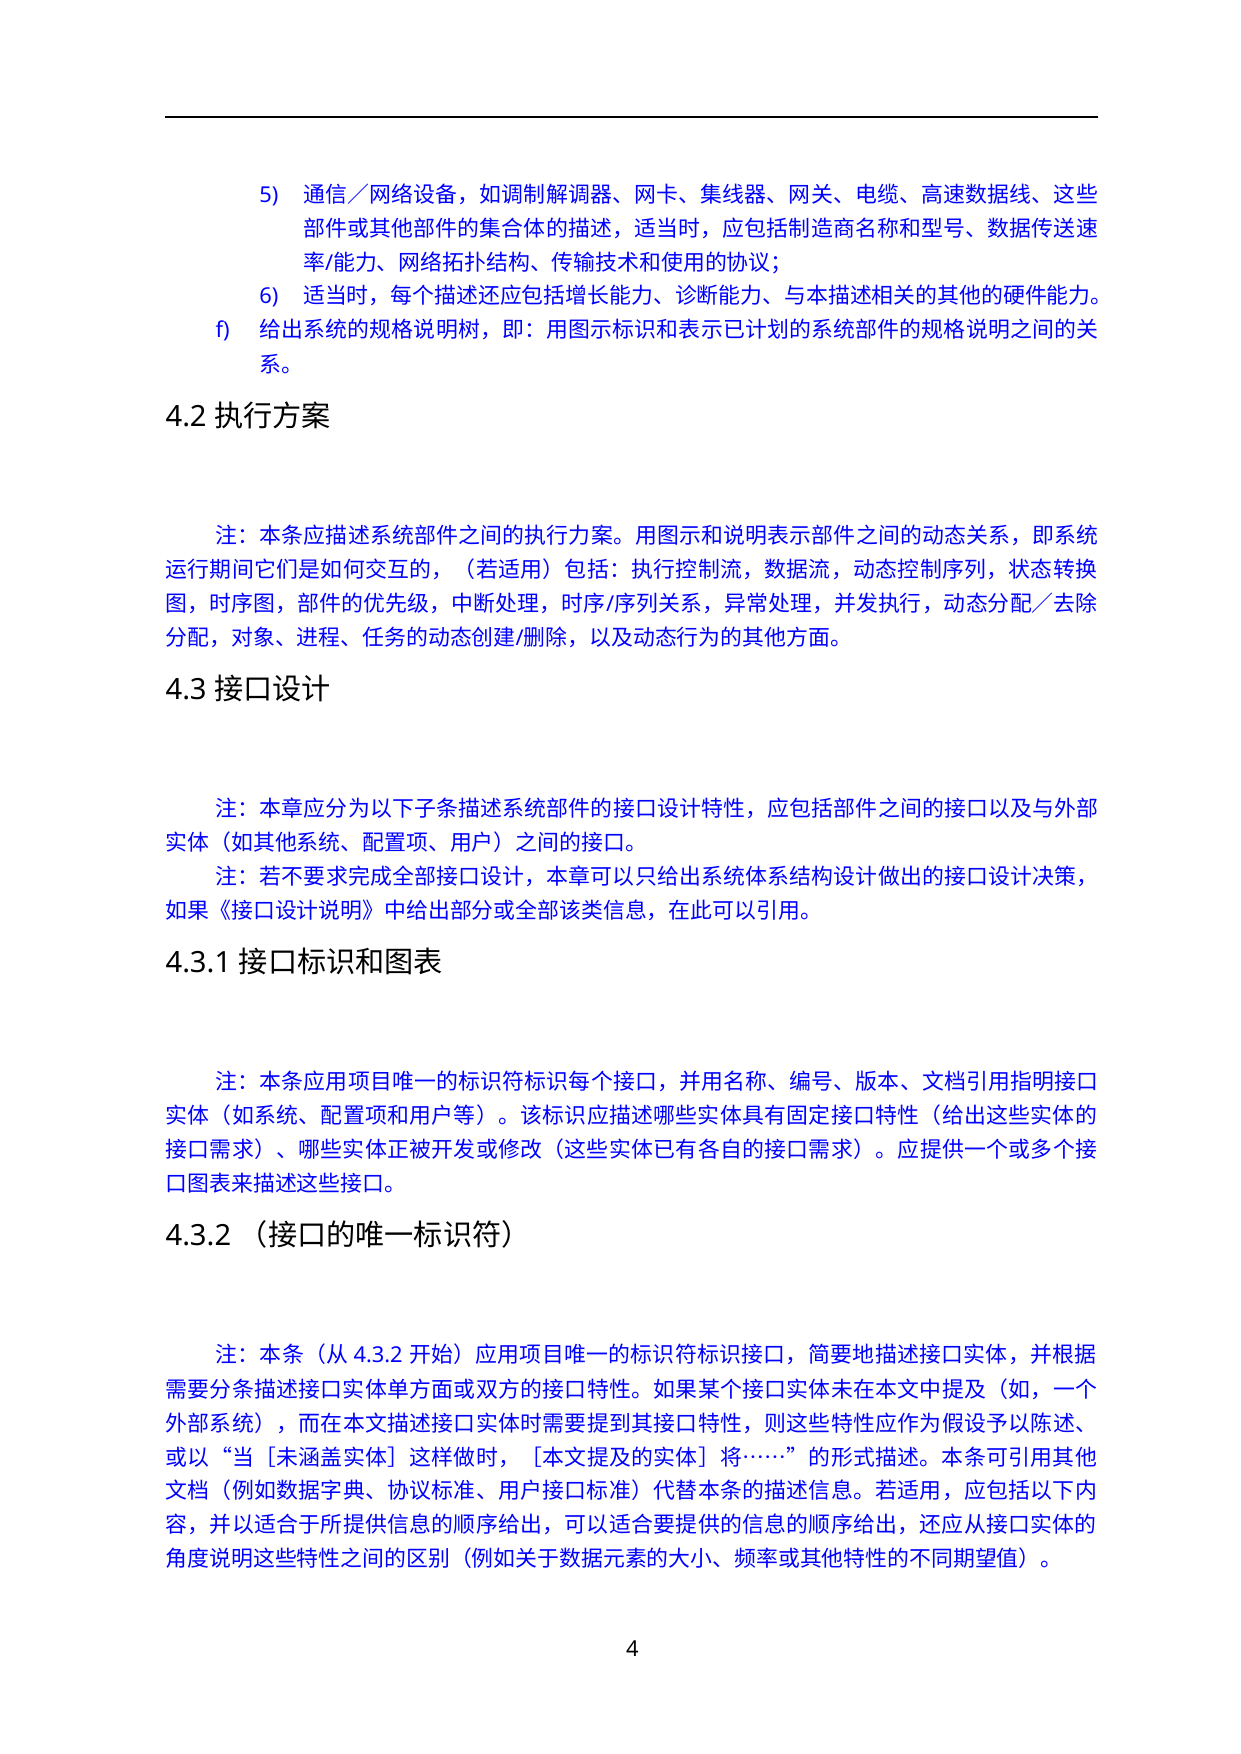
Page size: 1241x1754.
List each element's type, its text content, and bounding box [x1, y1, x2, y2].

text 注：本章应分为以下子条描述系统部件的接口设计特性，应包括部件之间的接口以及与外部实体（如其他系统、配置项、用户）之间的接口。 [165, 790, 1098, 858]
text 注：本条应用项目唯一的标识符标识每个接口，并用名称、编号、版本、文档引用指明接口实体（如系统、配置项和用户等）。该标识应描述哪些实体具有固定接口特性（给出这些实体的接口需求）、哪些实体正被开发或修改（这些实体已有各自的接口需求）。应提供一个或多个接口图表来描述这些接口。 [165, 1063, 1098, 1199]
list 适当时，每个描述还应包括增长能力、诊断能力、与本描述相关的其他的硬件能力。 [259, 277, 1098, 311]
text 注：本条应描述系统部件之间的执行力案。用图示和说明表示部件之间的动态关系，即系统运行期间它们是如何交互的，（若适用）包括：执行控制流，数据流，动态控制序列，状态转换图，时序图，部件的优先级，中断处理，时序/序列关系，异常处理，并发执行，动态分配／去除分配，对象、进程、任务的动态创建/删除，以及动态行为的其他方面。 [165, 517, 1098, 653]
text （接口的唯一标识符） [165, 1199, 1098, 1267]
text 注：若不要求完成全部接口设计，本章可以只给出系统体系结构设计做出的接口设计决策，如果《接口设计说明》中给出部分或全部该类信息，在此可以引用。 [165, 858, 1098, 926]
list 给出系统的规格说明树，即：用图示标识和表示已计划的系统部件的规格说明之间的关系。 [215, 311, 1098, 379]
text 接口标识和图表 [165, 926, 1098, 994]
text 注：本条（从4.3.2 开始）应用项目唯一的标识符标识接口，简要地描述接口实体，并根据需要分条描述接口实体单方面或双方的接口特性。如果某个接口实体未在本文中提及（如，一个外部系统），而在本文描述接口实体时需要提到其接口特性，则这些特性应作为假设予以陈述、或以“当［未涵盖实体］这样做时，［本文提及的实体］将……”的形式描述。本条可引用其他文档（例如数据字典、协议标准、用户接口标准）代替本条的描述信息。若适用，应包括以下内容，并以适合于所提供信息的顺序给出，可以适合要提供的信息的顺序给出，还应从接口实体的角度说明这些特性之间的区别（例如关于数据元素的大小、频率或其他特性的不同期望值）。 [165, 1336, 1098, 1574]
text 接口设计 [165, 653, 1098, 721]
list 通信／网络设备，如调制解调器、网卡、集线器、网关、电缆、高速数据线、这些部件或其他部件的集合体的描述，适当时，应包括制造商名称和型号、数据传送速率/能力、网络拓扑结构、传输技术和使用的协议； [259, 176, 1098, 277]
text 执行方案 [165, 379, 1098, 447]
